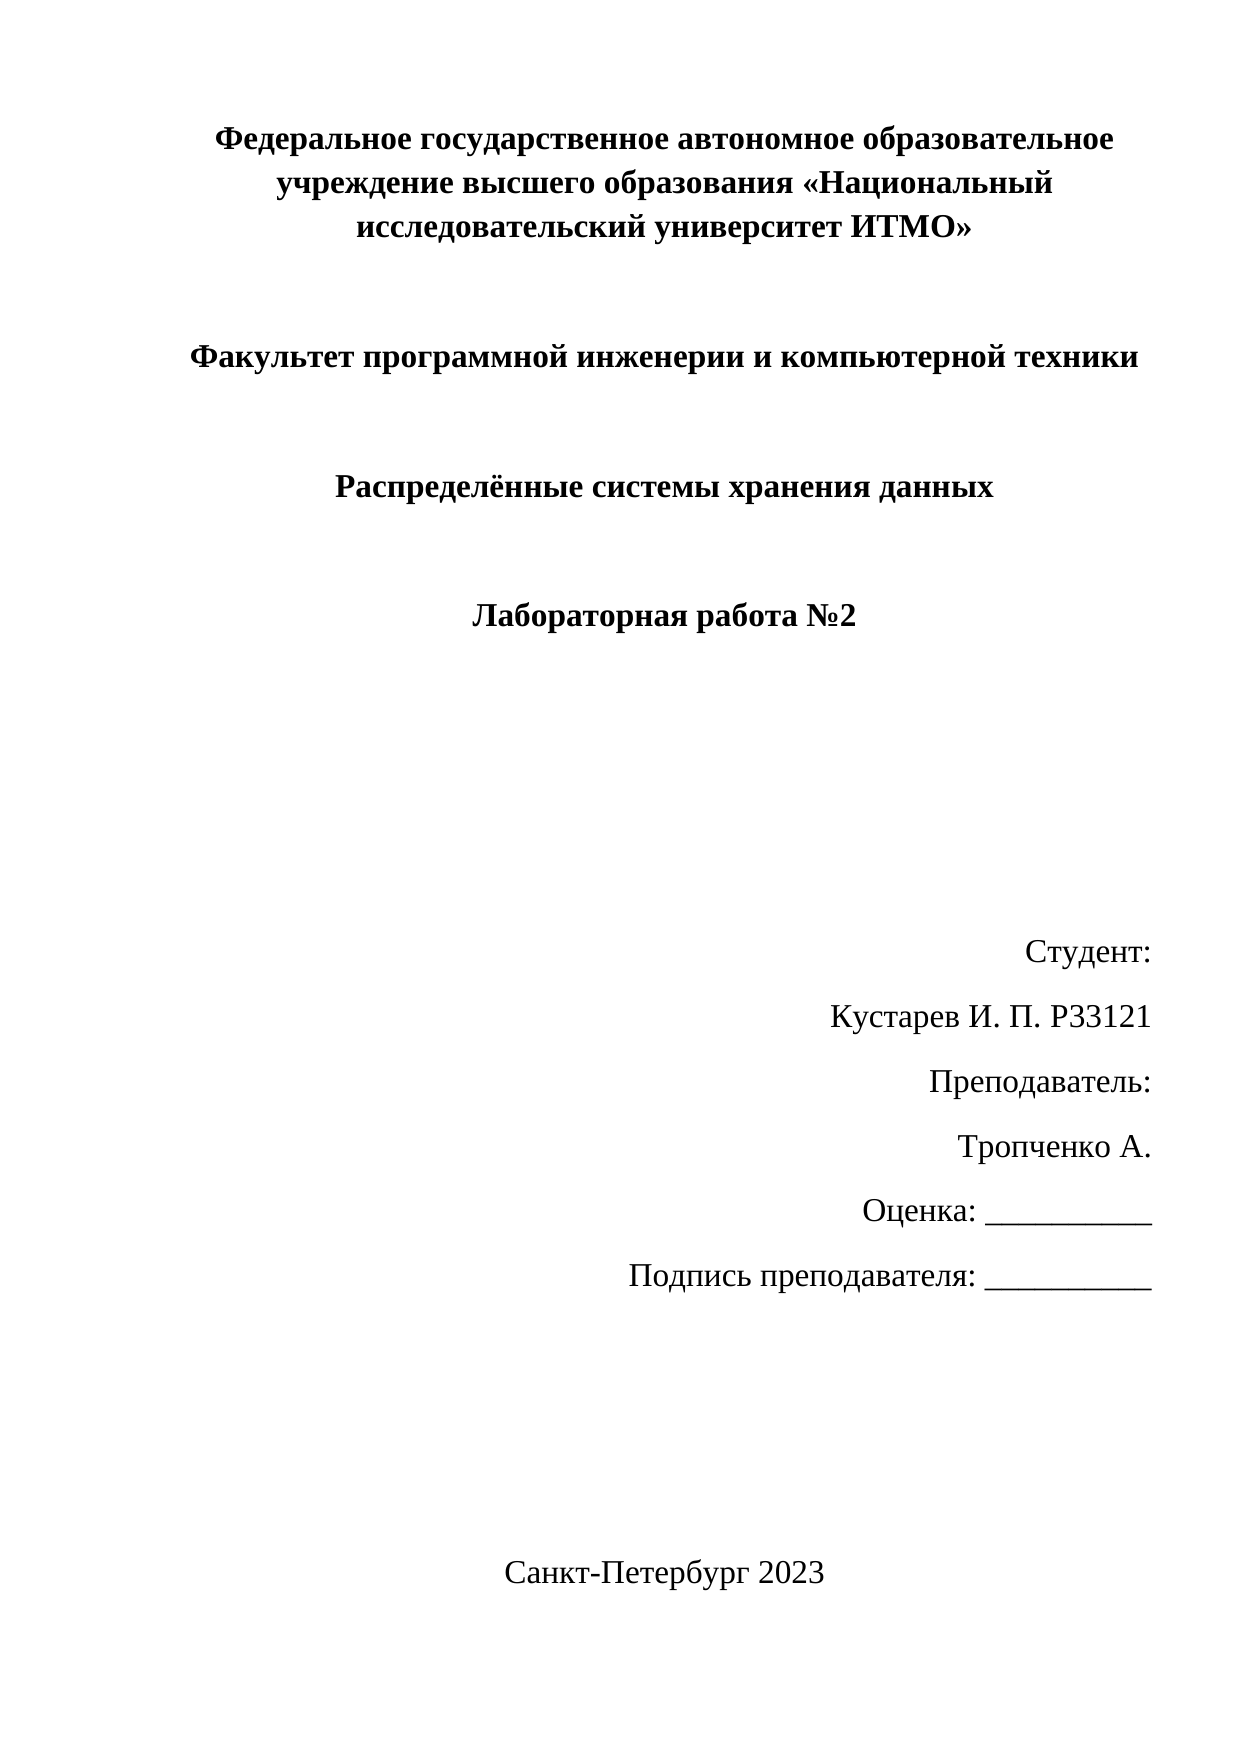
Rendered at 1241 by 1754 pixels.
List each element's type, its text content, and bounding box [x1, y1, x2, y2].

text Преподаватель: [177, 1061, 1152, 1099]
text Студент: [177, 931, 1152, 969]
text Тропченко А. [177, 1126, 1152, 1164]
text Факультет программной инженерии и компьютерной техники [177, 336, 1152, 374]
text Федеральное государственное автономное образовательное учреждение высшего образования «Национальный исследовательский университет ИТМО» [177, 118, 1152, 244]
text Кустарев И. П. P33121 [177, 996, 1152, 1034]
text Распределённые системы хранения данных [177, 466, 1152, 504]
text Оценка: __________ [177, 1191, 1152, 1229]
text Санкт-Петербург 2023 [177, 1552, 1152, 1591]
text Подпись преподавателя: __________ [177, 1256, 1152, 1294]
text Лабораторная работа №2 [177, 596, 1152, 634]
